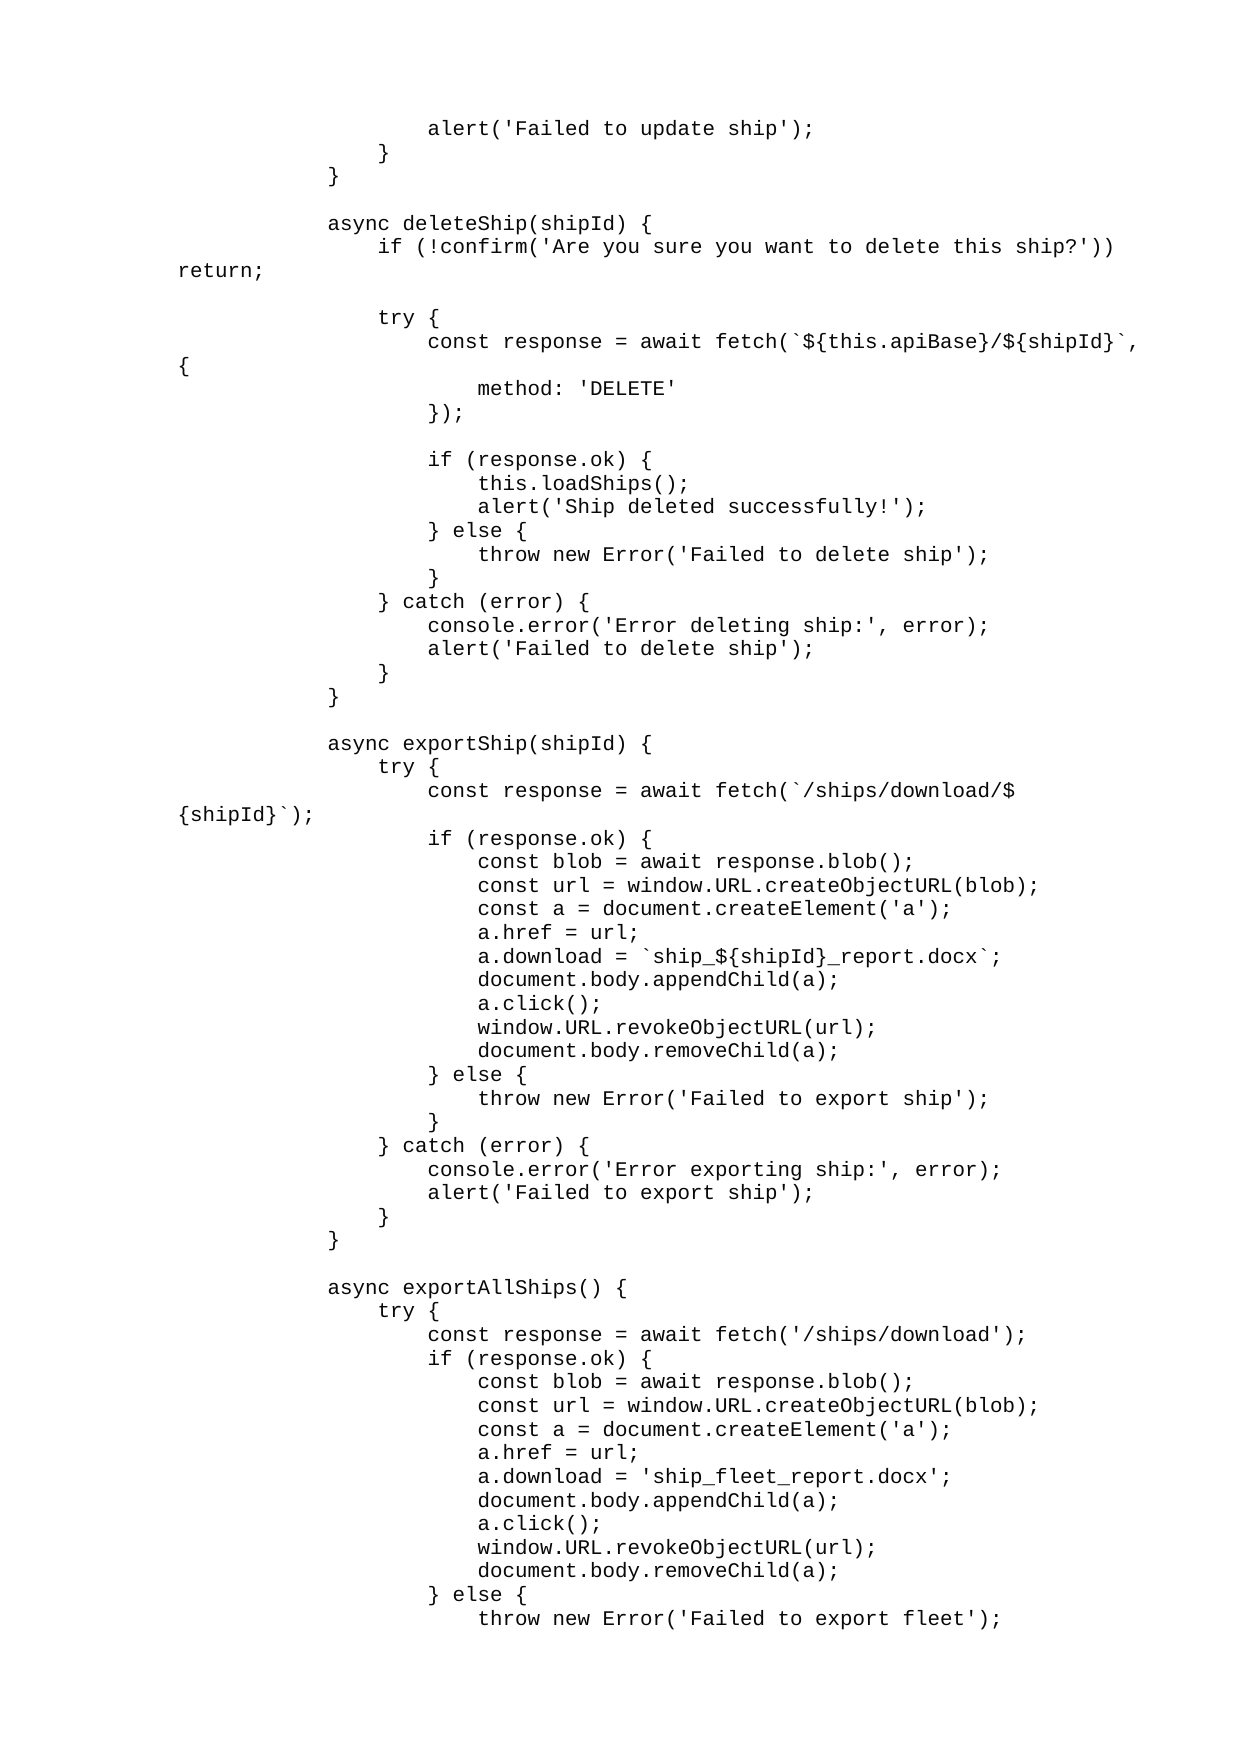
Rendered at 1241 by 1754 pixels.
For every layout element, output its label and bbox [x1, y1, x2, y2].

text [177, 118, 1152, 1631]
